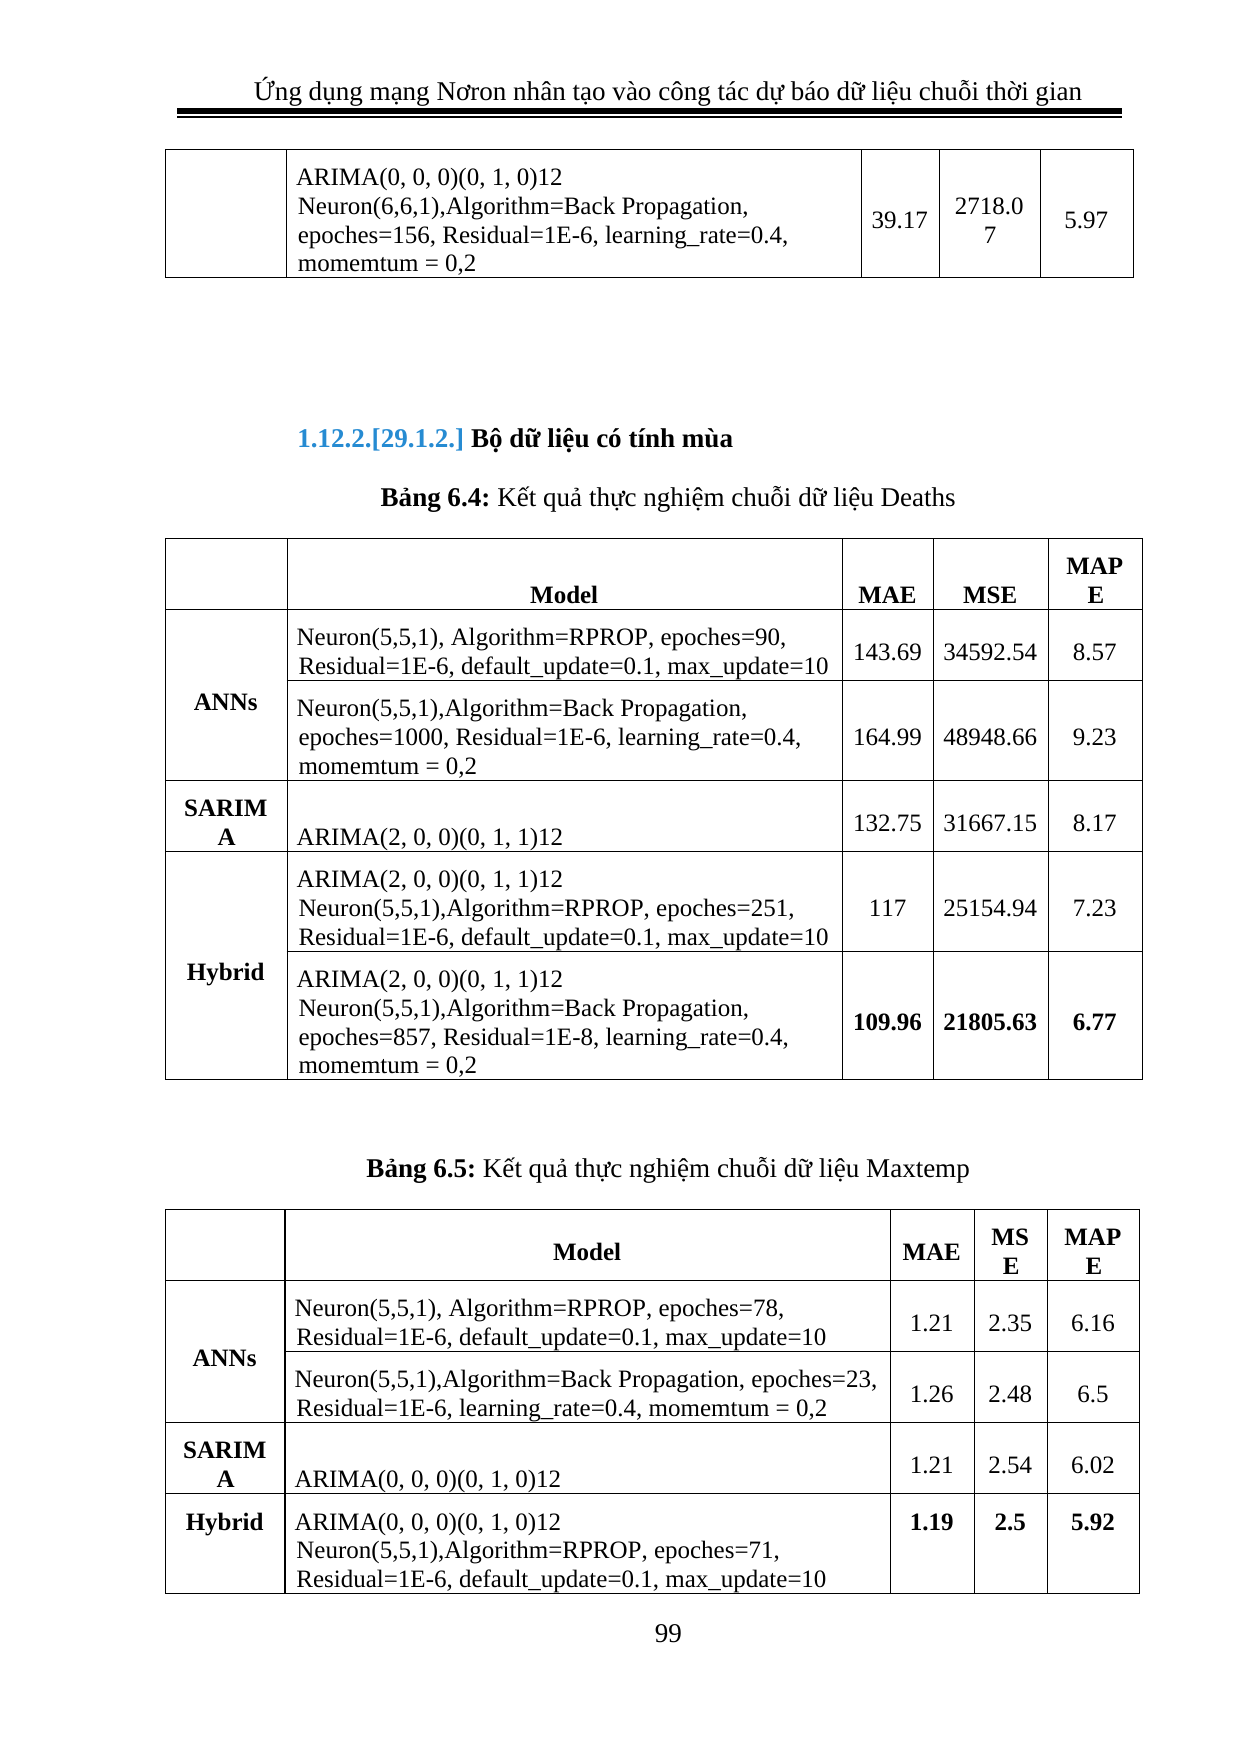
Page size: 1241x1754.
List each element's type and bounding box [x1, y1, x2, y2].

table_cell [843, 952, 933, 1079]
table_cell [1048, 1352, 1139, 1422]
table_cell [287, 150, 861, 277]
table_header [288, 539, 842, 609]
table_cell [843, 610, 933, 680]
table_cell [940, 150, 1040, 277]
table_header [891, 1210, 974, 1280]
table_cell [934, 681, 1048, 780]
table_cell [166, 781, 287, 851]
table_cell [891, 1281, 974, 1351]
table_cell [891, 1423, 974, 1493]
table_cell [934, 852, 1048, 951]
table_cell [843, 681, 933, 780]
table_cell [288, 852, 842, 951]
table_header [843, 539, 933, 609]
table_cell [934, 952, 1048, 1079]
table_cell [862, 150, 939, 277]
table_header [286, 1210, 890, 1280]
table_cell [1049, 852, 1142, 951]
table_cell [843, 781, 933, 851]
table_cell [166, 1423, 284, 1493]
table_header [975, 1210, 1047, 1280]
table_cell [975, 1352, 1047, 1422]
table_cell [166, 610, 287, 780]
table_cell [975, 1423, 1047, 1493]
table_cell [166, 150, 286, 277]
table_cell [934, 781, 1048, 851]
table_cell [166, 1494, 284, 1593]
table_cell [288, 610, 842, 680]
table_cell [288, 781, 842, 851]
table_cell [975, 1494, 1047, 1593]
table_cell [1048, 1281, 1139, 1351]
table_cell [1049, 610, 1142, 680]
table_cell [286, 1352, 890, 1422]
table_cell [1048, 1494, 1139, 1593]
table_cell [1049, 781, 1142, 851]
table_cell [891, 1494, 974, 1593]
table_cell [1048, 1423, 1139, 1493]
table_cell [288, 681, 842, 780]
table_cell [1049, 952, 1142, 1079]
table_cell [166, 852, 287, 1079]
table_cell [843, 852, 933, 951]
table_header [1049, 539, 1142, 609]
table_header [1048, 1210, 1139, 1280]
table_cell [166, 1281, 284, 1422]
table_cell [286, 1281, 890, 1351]
table_cell [975, 1281, 1047, 1351]
table_cell [286, 1494, 890, 1593]
table_cell [1049, 681, 1142, 780]
table_cell [286, 1423, 890, 1493]
table_header [934, 539, 1048, 609]
table_cell [934, 610, 1048, 680]
table_header [166, 1210, 284, 1280]
table_cell [891, 1352, 974, 1422]
table_header [166, 539, 287, 609]
table_cell [1041, 150, 1133, 277]
table_cell [288, 952, 842, 1079]
